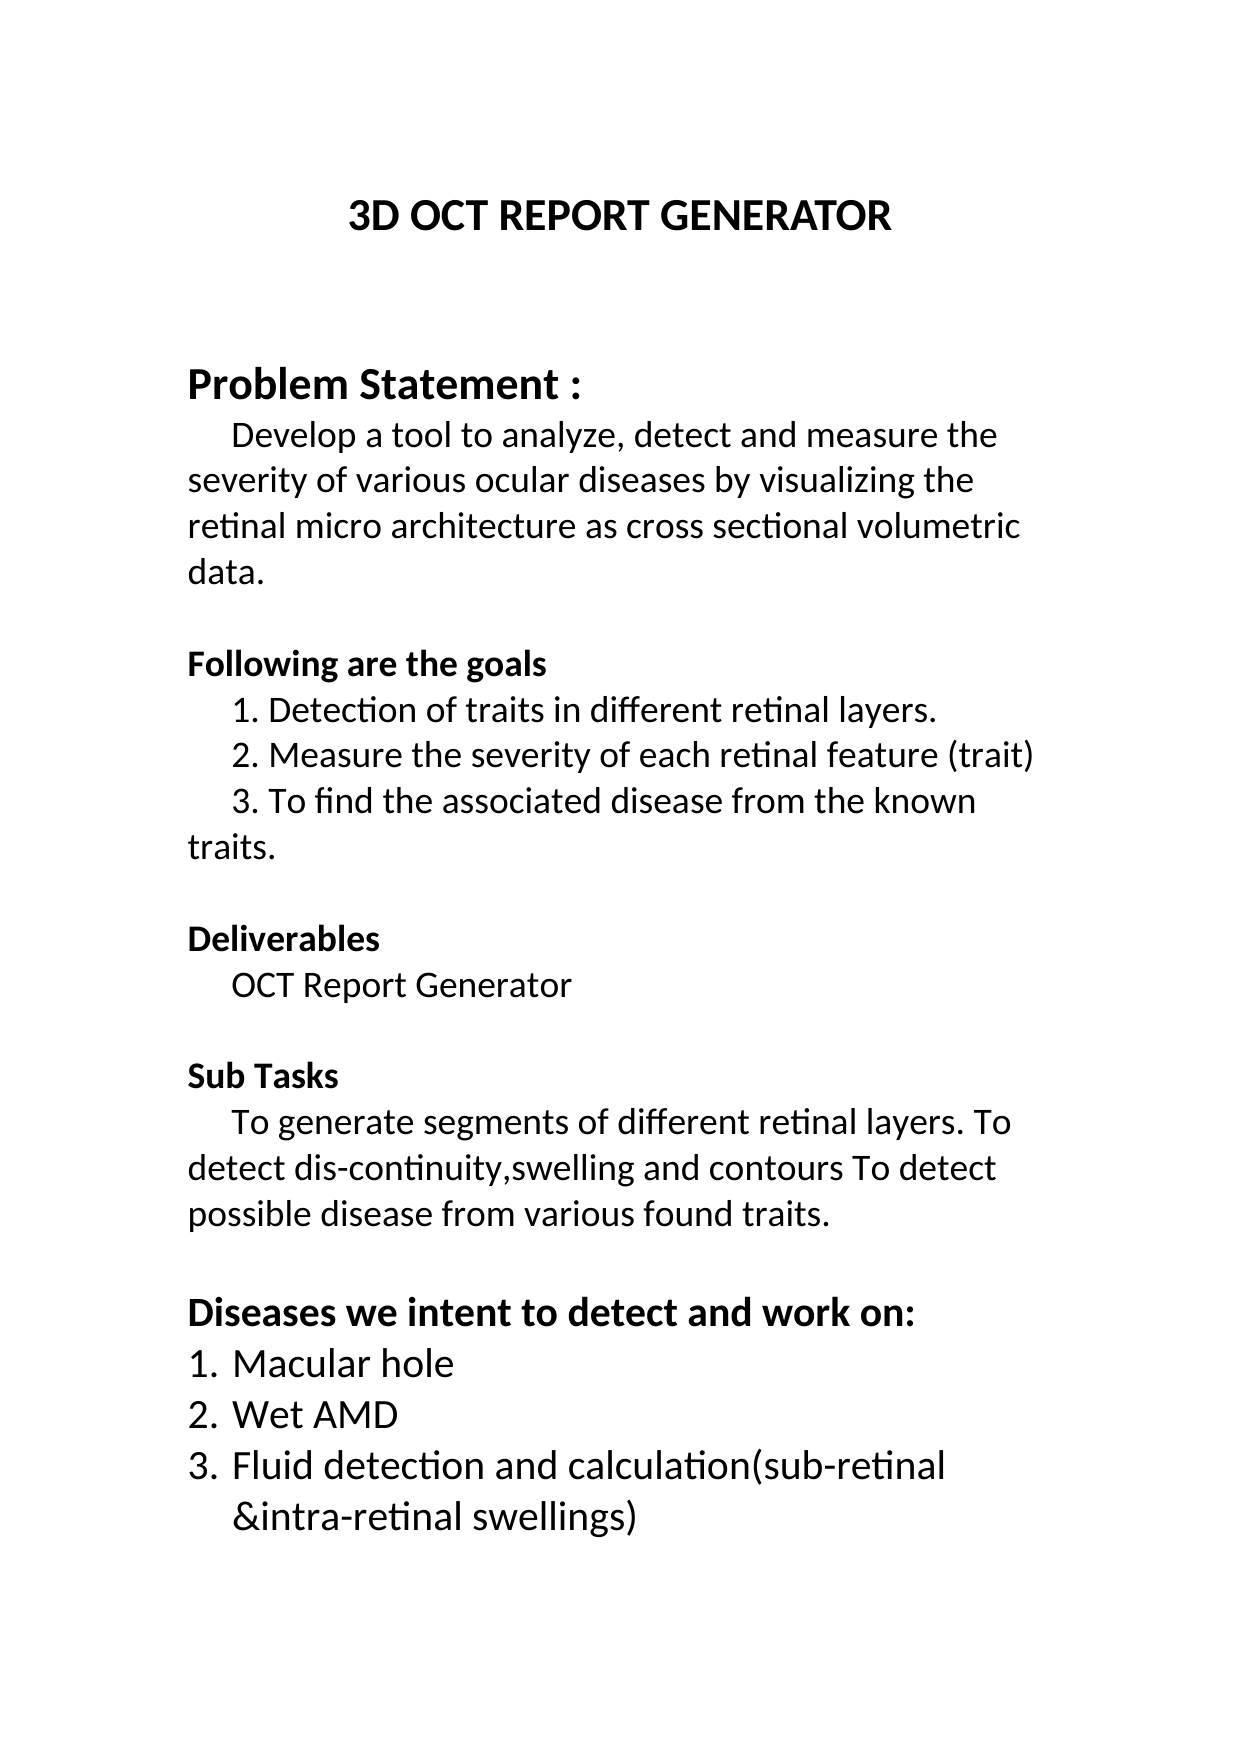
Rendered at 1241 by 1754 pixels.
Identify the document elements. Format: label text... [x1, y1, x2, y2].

list Macular hole [187, 1337, 1053, 1388]
list 3. To find the associated disease from the known traits. [187, 777, 1053, 869]
list Following are the goals [187, 640, 1053, 686]
list 1. Detection of traits in different retinal layers. [187, 686, 1053, 731]
list Develop a tool to analyze, detect and measure the severity of various ocular diseases by visualizing the retinal micro architecture as cross sectional volumetric data. [187, 411, 1053, 594]
list Wet AMD [187, 1388, 1053, 1439]
subtitle 3D OCT REPORT GENERATOR [187, 185, 1053, 241]
list To generate segments of different retinal layers. To detect dis-continuity,swelling and contours To detect possible disease from various found traits. [187, 1098, 1053, 1236]
list Sub Tasks [187, 1052, 1053, 1098]
list Fluid detection and calculation(sub-retinal &intra-retinal swellings) [187, 1439, 1053, 1541]
list Diseases we intent to detect and work on: [187, 1286, 1053, 1337]
text Problem Statement : [187, 354, 1053, 411]
list Deliverables [187, 915, 1053, 961]
list 2. Measure the severity of each retinal feature (trait) [187, 731, 1053, 777]
list OCT Report Generator [187, 961, 1053, 1006]
